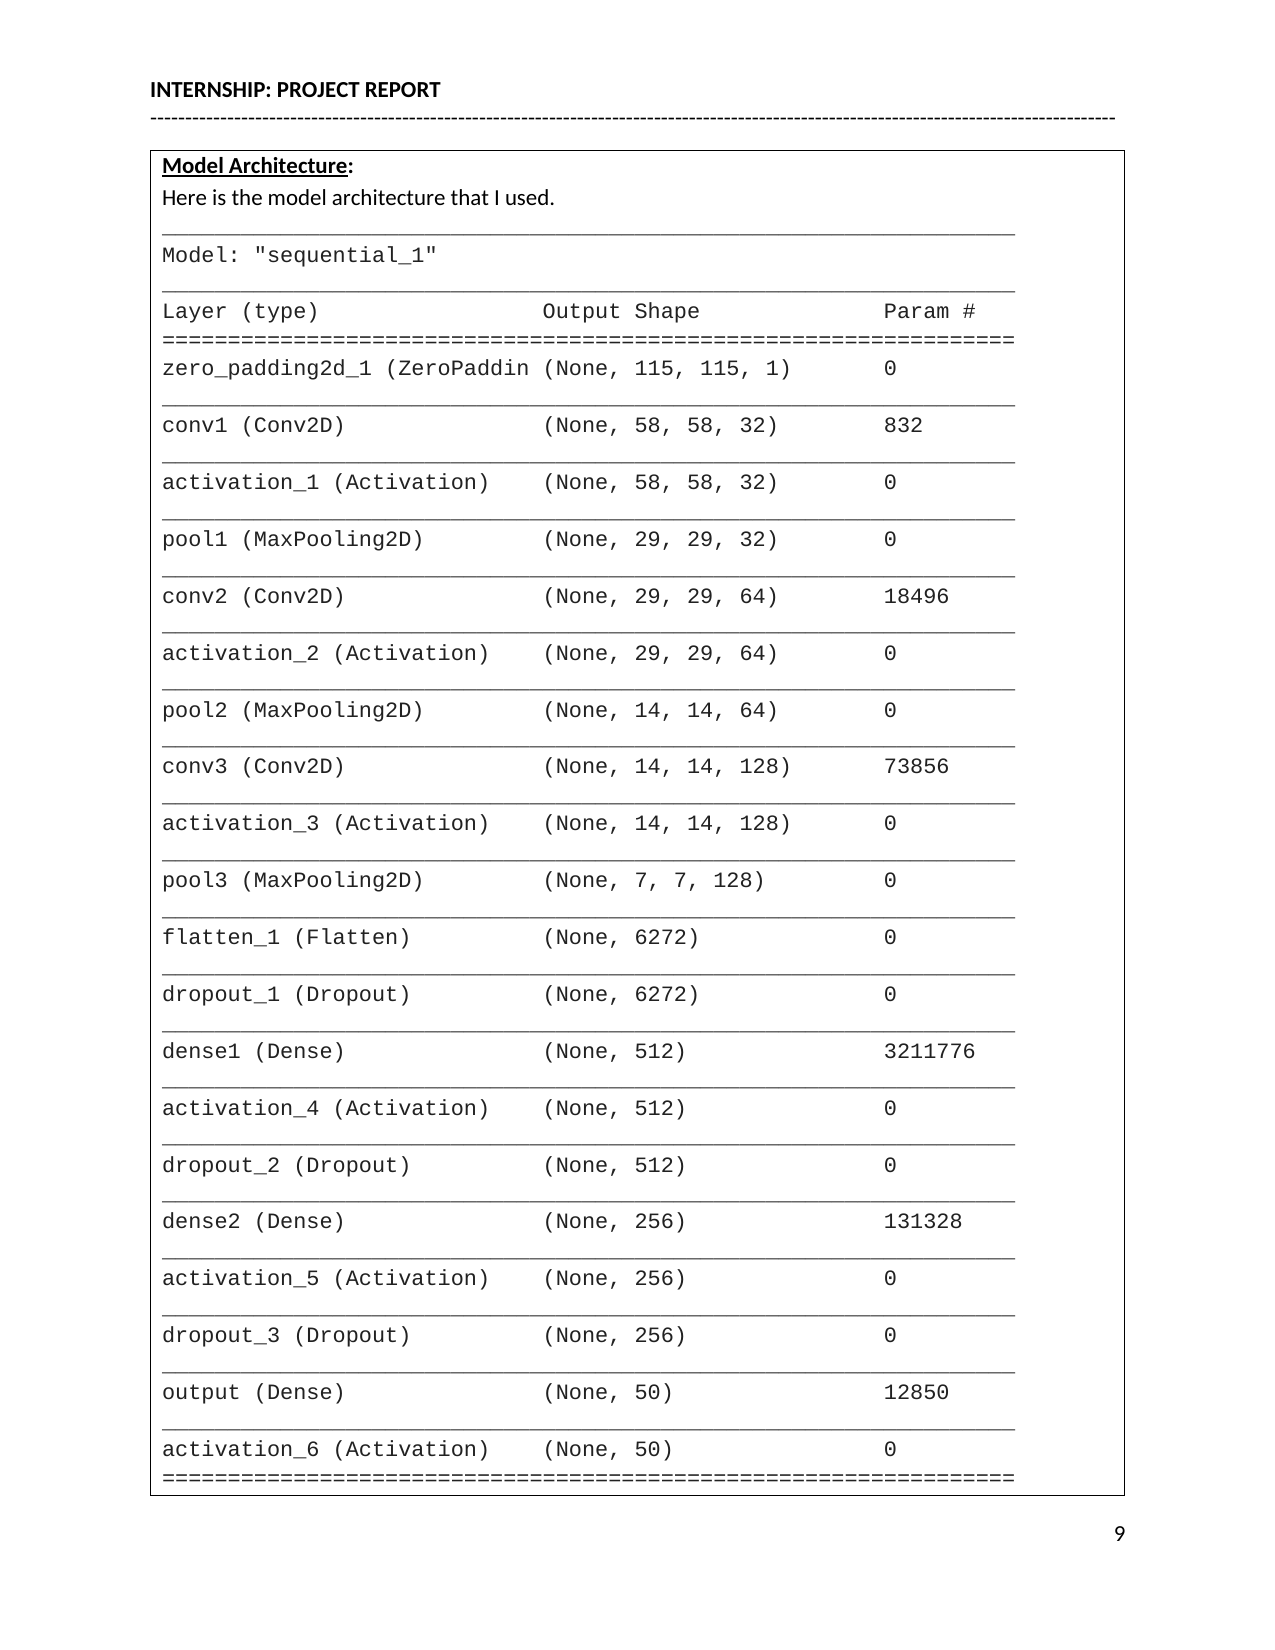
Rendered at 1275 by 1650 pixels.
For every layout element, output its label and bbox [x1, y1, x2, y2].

table_cell [151, 151, 1124, 1495]
